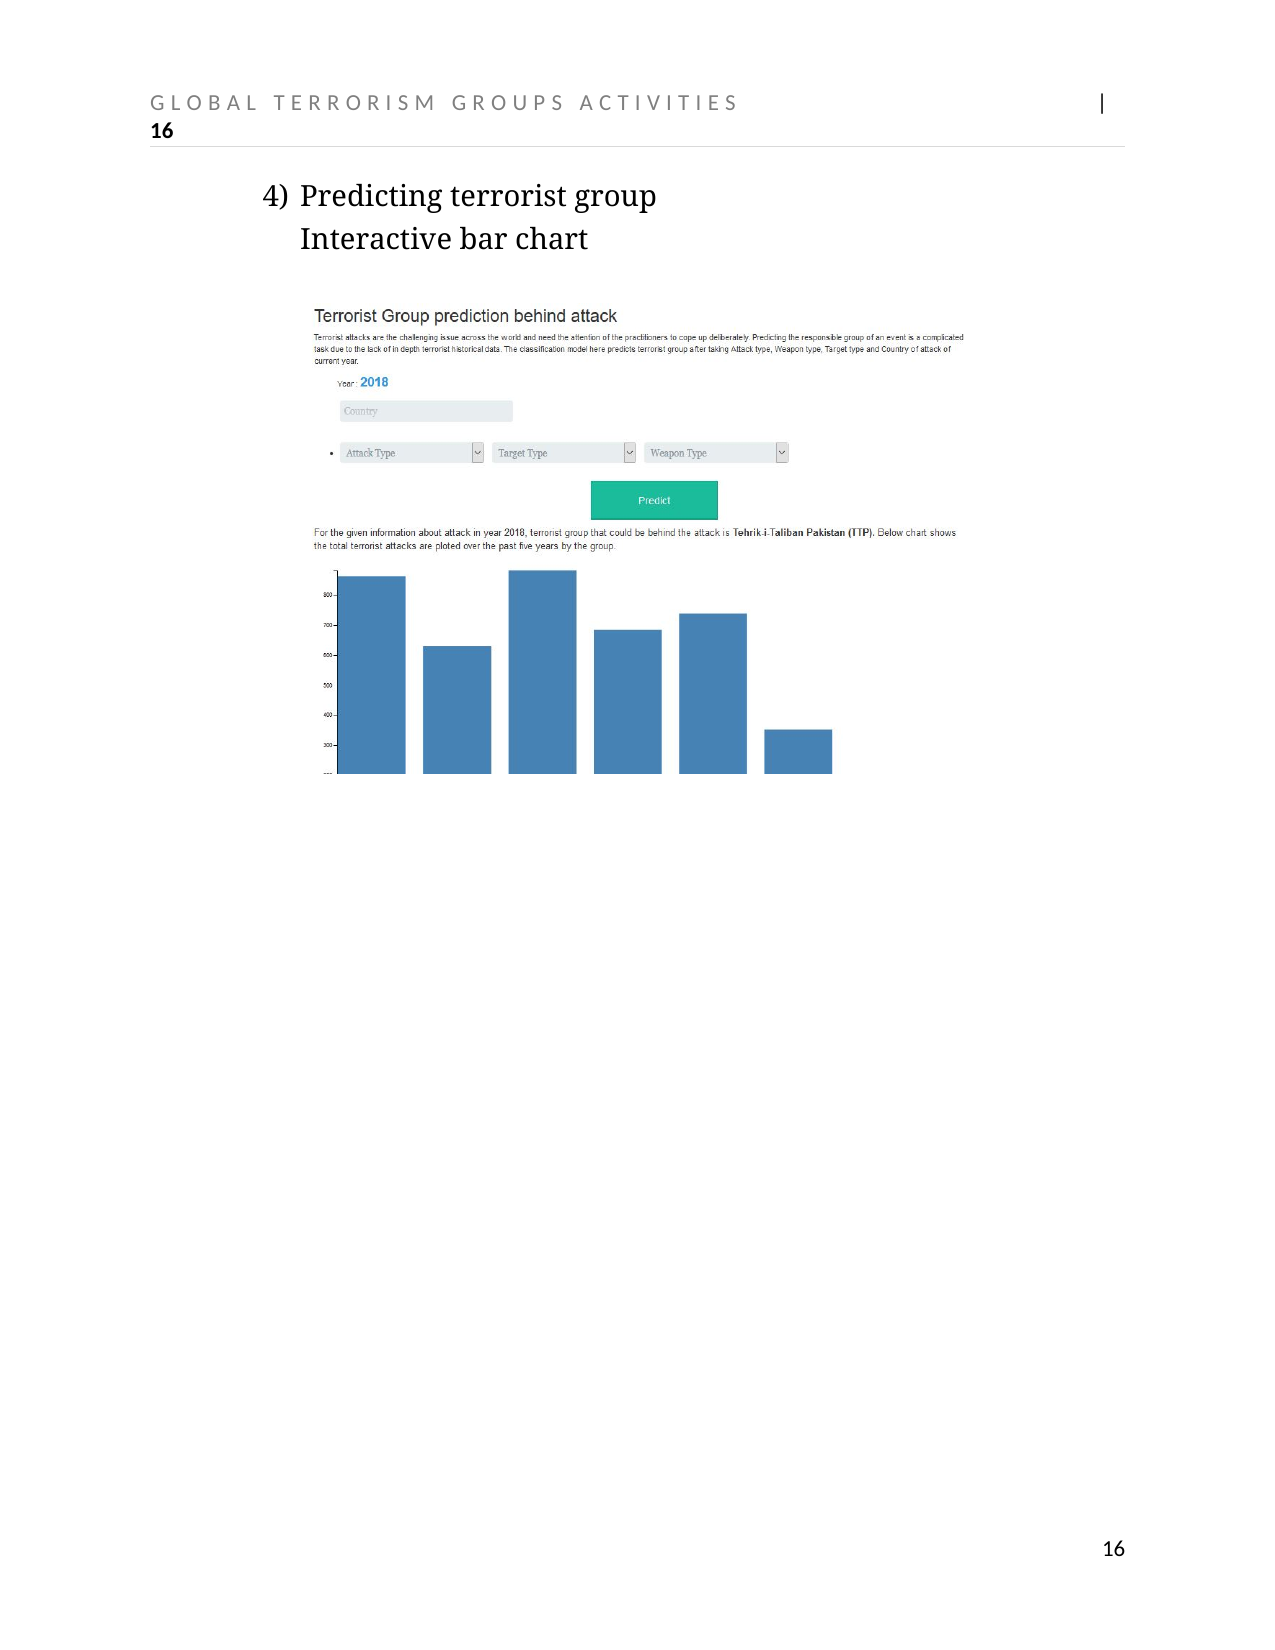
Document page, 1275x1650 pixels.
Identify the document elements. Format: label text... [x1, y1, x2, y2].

picture [300, 303, 1258, 774]
list Interactive bar chart [300, 218, 1125, 258]
list Predicting terrorist group [262, 175, 1125, 215]
